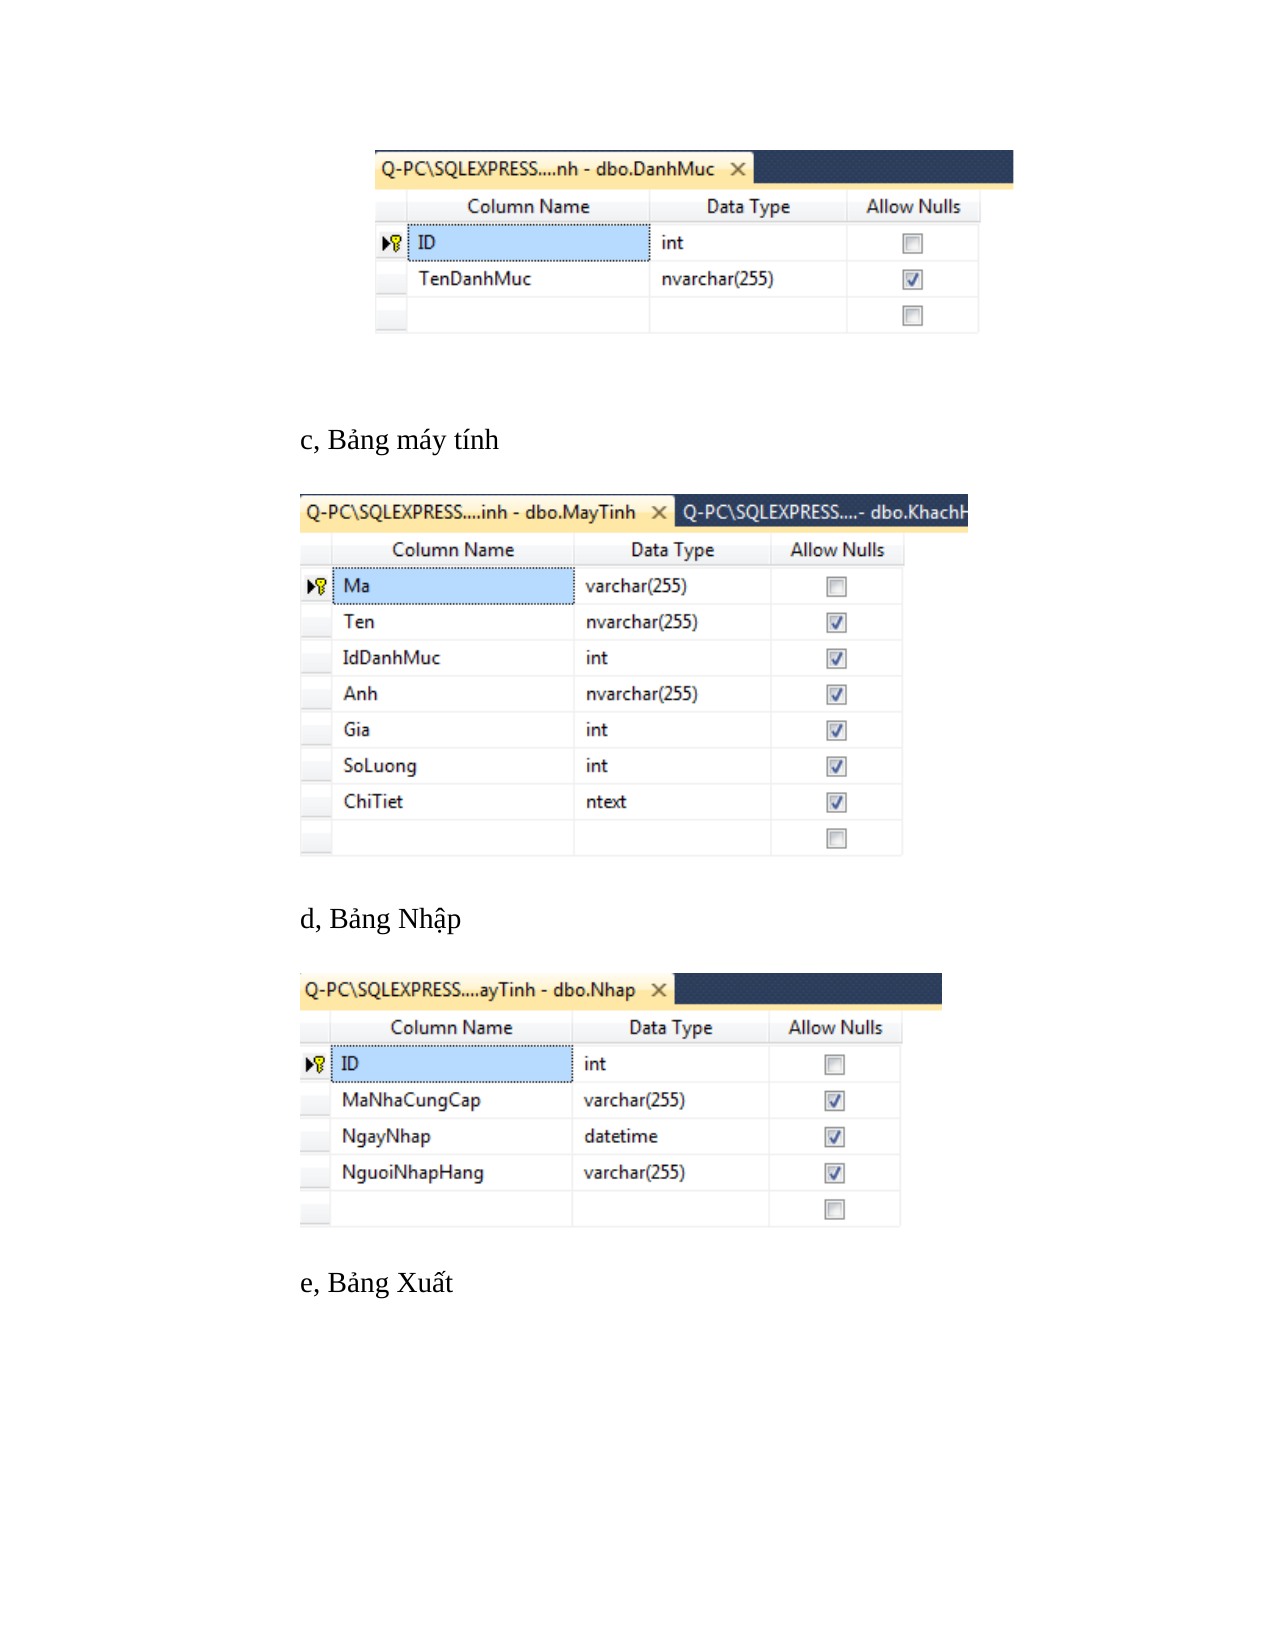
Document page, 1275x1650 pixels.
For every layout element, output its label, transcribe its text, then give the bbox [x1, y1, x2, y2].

picture [375, 150, 1014, 403]
list d, Bảng Nhập [300, 901, 1125, 935]
picture [300, 494, 968, 899]
list e, Bảng Xuất [300, 1266, 1125, 1299]
picture [300, 973, 942, 1264]
list c, Bảng máy tính [300, 422, 1125, 456]
